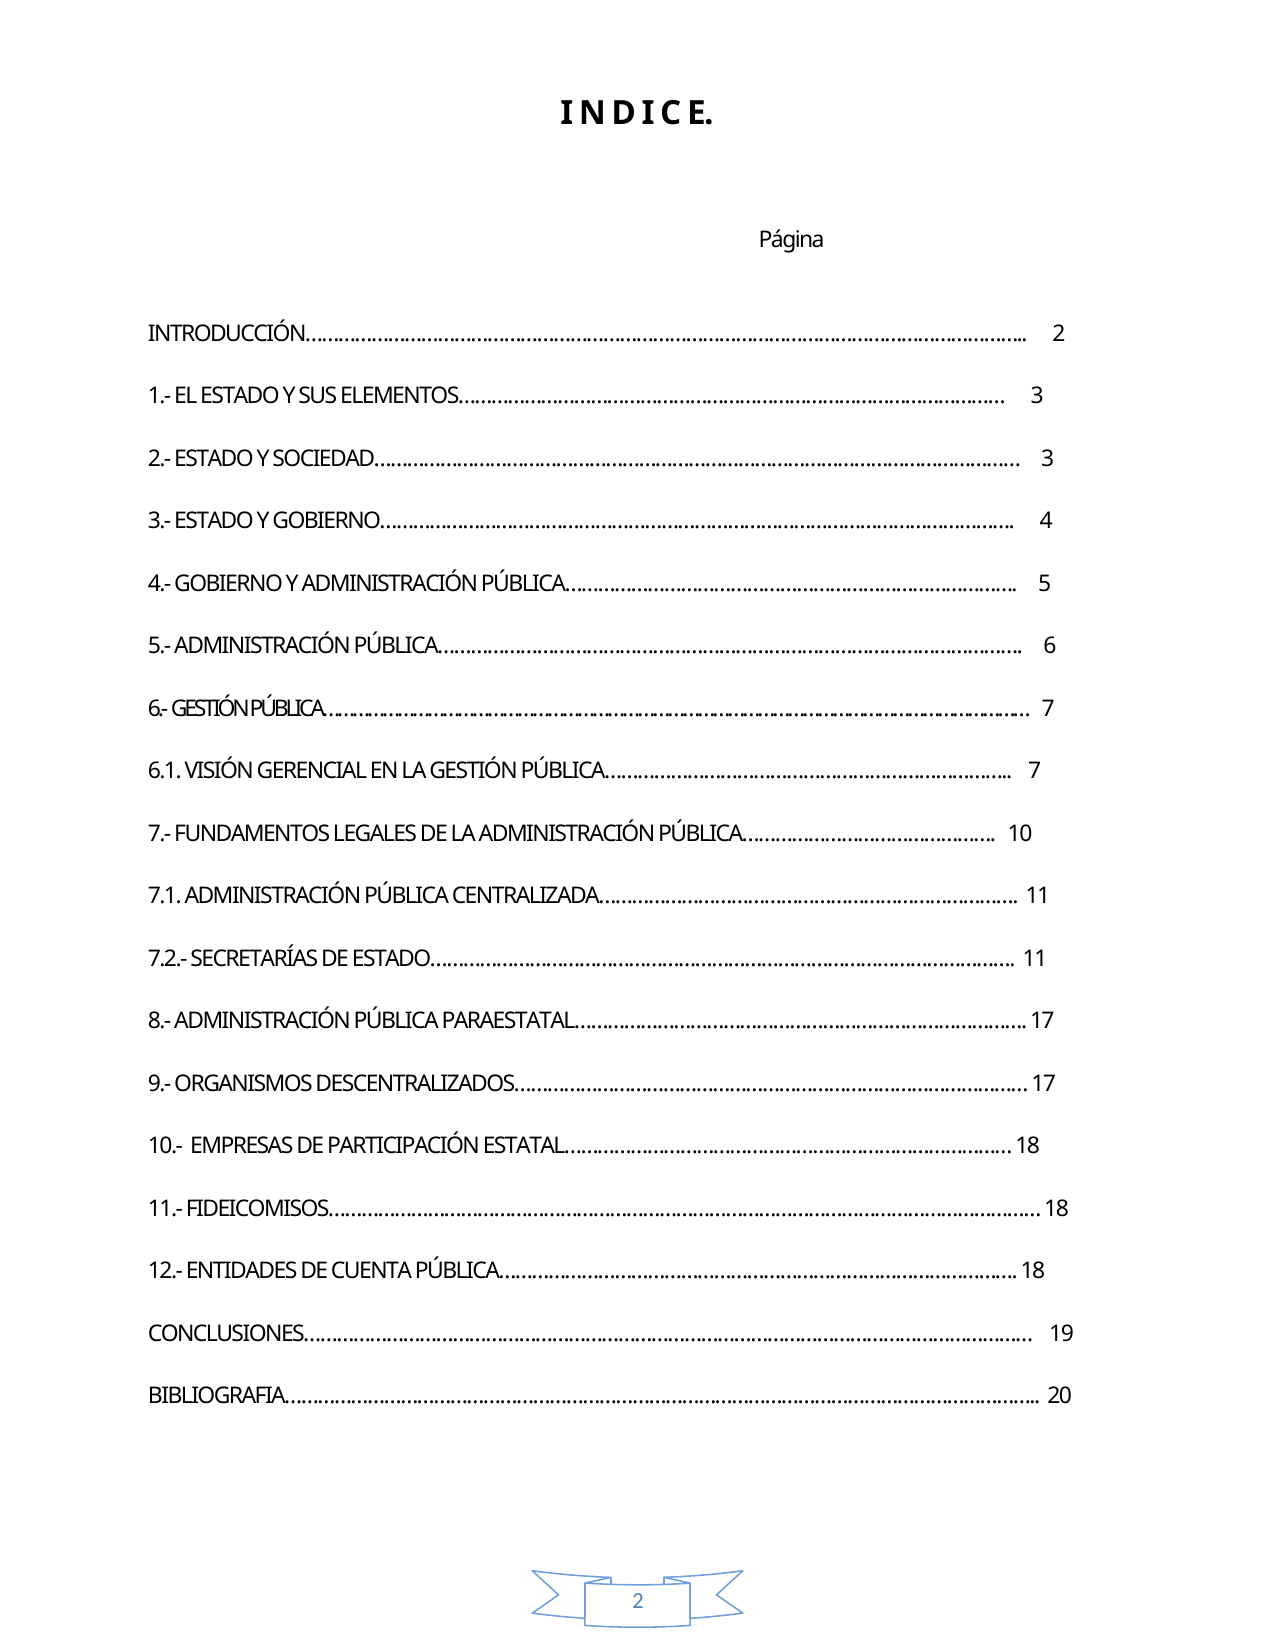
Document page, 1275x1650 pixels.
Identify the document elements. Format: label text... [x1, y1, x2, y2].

text I N D I C E. [148, 89, 1127, 134]
text 9.- ORGANISMOS DESCENTRALIZADOS………………………………………………………………………………… 17 [148, 1067, 1127, 1098]
text 7.- FUNDAMENTOS LEGALES DE LA ADMINISTRACIÓN PÚBLICA………………………………………. 10 [148, 817, 1127, 848]
text 12.- ENTIDADES DE CUENTA PÚBLICA…………………………………………………………………………………. 18 [148, 1254, 1127, 1285]
text INTRODUCCIÓN………………………………………………………………………………………………………………….. 2 [148, 317, 1127, 348]
text 4.- GOBIERNO Y ADMINISTRACIÓN PÚBLICA………………………………………………………………………. 5 [148, 567, 1127, 598]
text CONCLUSIONES…………………………………………………………………………………………………………………… 19 [148, 1317, 1127, 1348]
text 10.- EMPRESAS DE PARTICIPACIÓN ESTATAL……………………………………………………………………… 18 [148, 1129, 1127, 1160]
text 7.1. ADMINISTRACIÓN PÚBLICA CENTRALIZADA…………………………………………………………………. 11 [148, 879, 1127, 910]
text 6.- GESTIÓN PÚBLICA…………………………………………………………………………………………………………………………… 7 [148, 692, 1127, 723]
text 5.- ADMINISTRACIÓN PÚBLICA……………………………………………………………………………………………. 6 [148, 629, 1127, 660]
text 6.1. VISIÓN GERENCIAL EN LA GESTIÓN PÚBLICA……………………………………………………………….. 7 [148, 754, 1127, 785]
text 8.- ADMINISTRACIÓN PÚBLICA PARAESTATAL………………………………………………………………………. 17 [148, 1004, 1127, 1035]
text 2.- ESTADO Y SOCIEDAD……………………………………………………………………………………………………… 3 [148, 442, 1127, 473]
text 7.2.- SECRETARÍAS DE ESTADO……………………………………………………………………………………………. 11 [148, 942, 1127, 973]
text Página [148, 223, 1127, 254]
text 3.- ESTADO Y GOBIERNO……………………………………………………………………………………………………. 4 [148, 504, 1127, 535]
text BIBLIOGRAFIA……………………………………………………………………………………………………………………….. 20 [148, 1379, 1127, 1410]
text 11.- FIDEICOMISOS………………………………………………………………………………………………………………… 18 [148, 1192, 1127, 1223]
text 1.- EL ESTADO Y SUS ELEMENTOS……………………………………………………………………………………… 3 [148, 379, 1127, 410]
